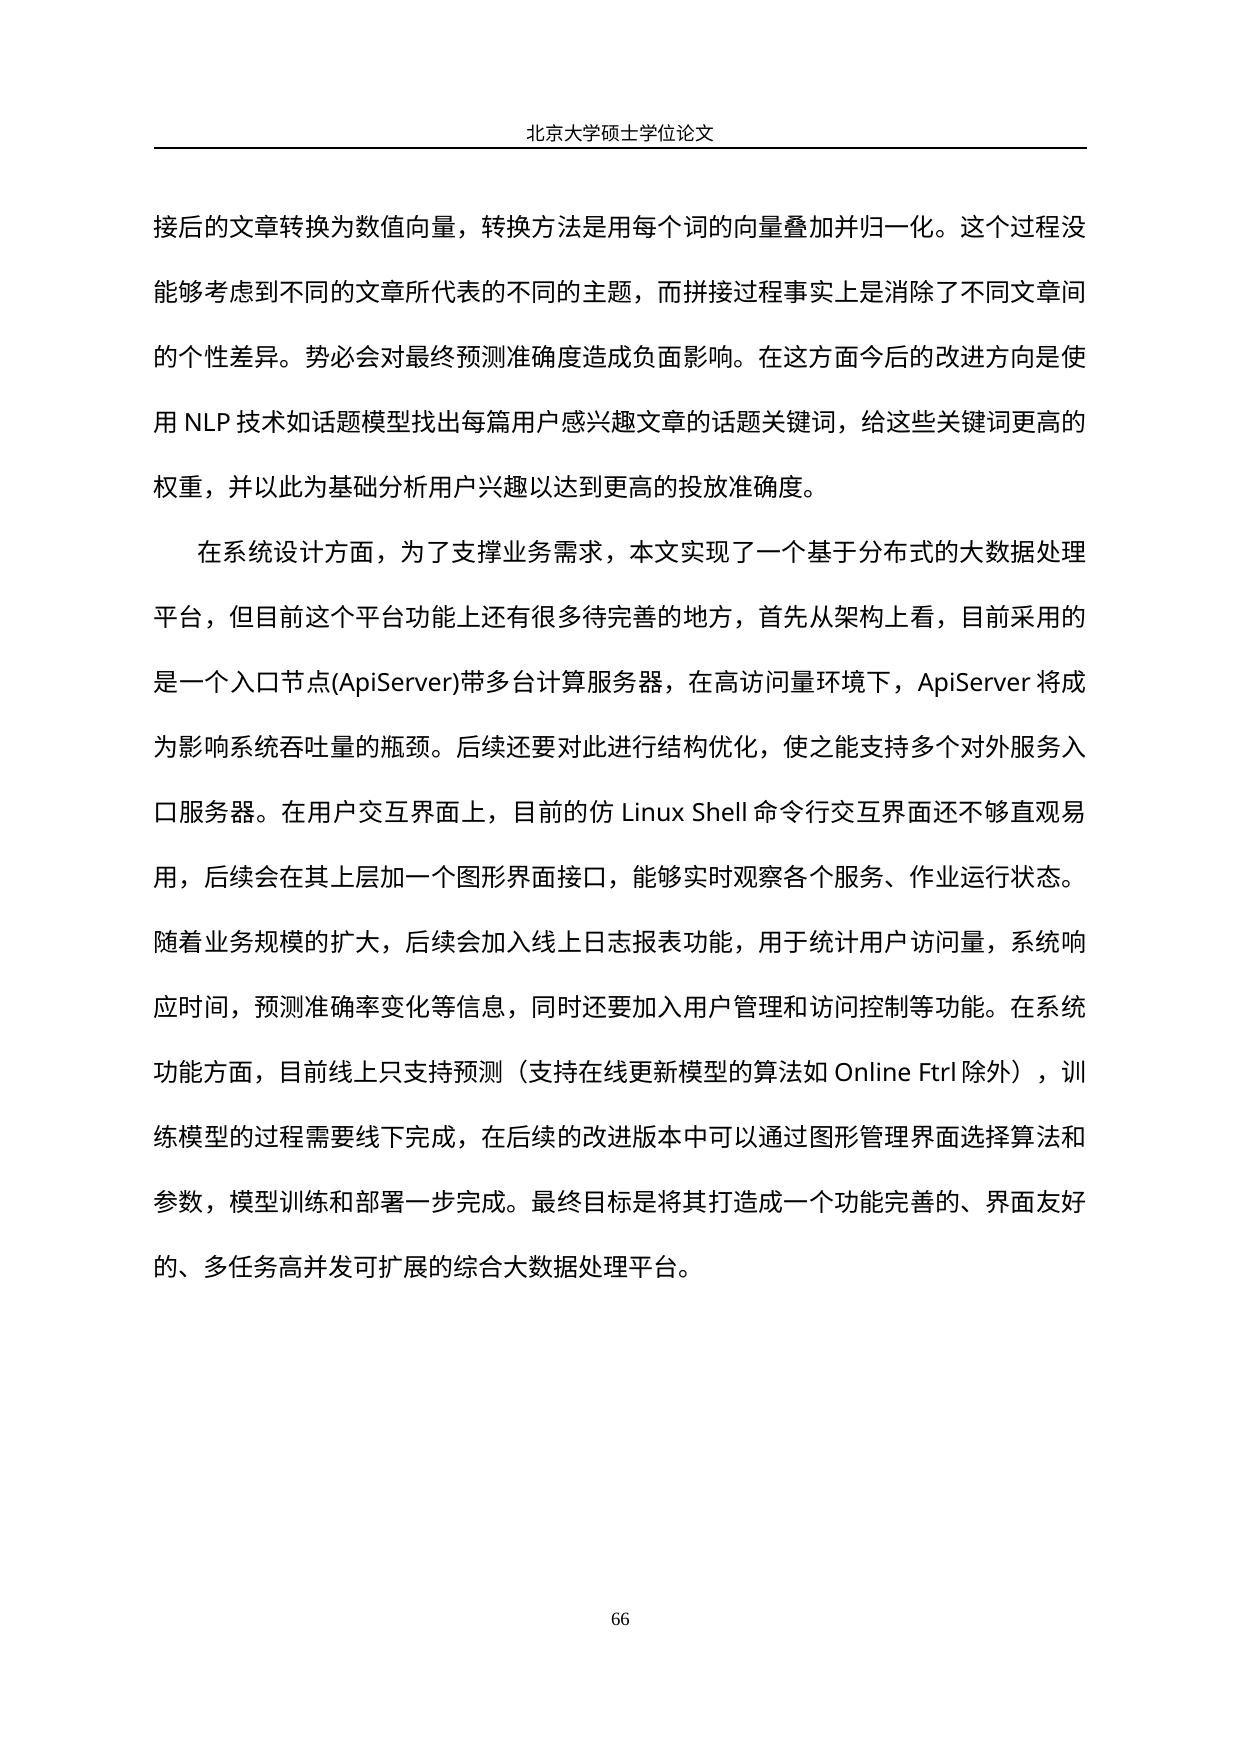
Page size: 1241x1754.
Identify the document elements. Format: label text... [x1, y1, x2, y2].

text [153, 193, 1087, 518]
text 在系统设计方面，为了支撑业务需求，本文实现了一个基于分布式的大数据处理平台，但目前这个平台功能上还有很多待完善的地方，首先从架构上看，目前采用的是一个入口节点(ApiServer)带多台计算服务器，在高访问量环境下，ApiServer将成为影响系统吞吐量的瓶颈。后续还要对此进行结构优化，使之能支持多个对外服务入口服务器。在用户交互界面上，目前的仿Linux Shell命令行交互界面还不够直观易用，后续会在其上层加一个图形界面接口，能够实时观察各个服务、作业运行状态。随着业务规模的扩大，后续会加入线上日志报表功能，用于统计用户访问量，系统响应时间，预测准确率变化等信息，同时还要加入用户管理和访问控制等功能。在系统功能方面，目前线上只支持预测（支持在线更新模型的算法如Online Ftrl除外），训练模型的过程需要线下完成，在后续的改进版本中可以通过图形管理界面选择算法和参数，模型训练和部署一步完成。最终目标是将其打造成一个功能完善的、界面友好的、多任务高并发可扩展的综合大数据处理平台。 [153, 518, 1087, 1298]
